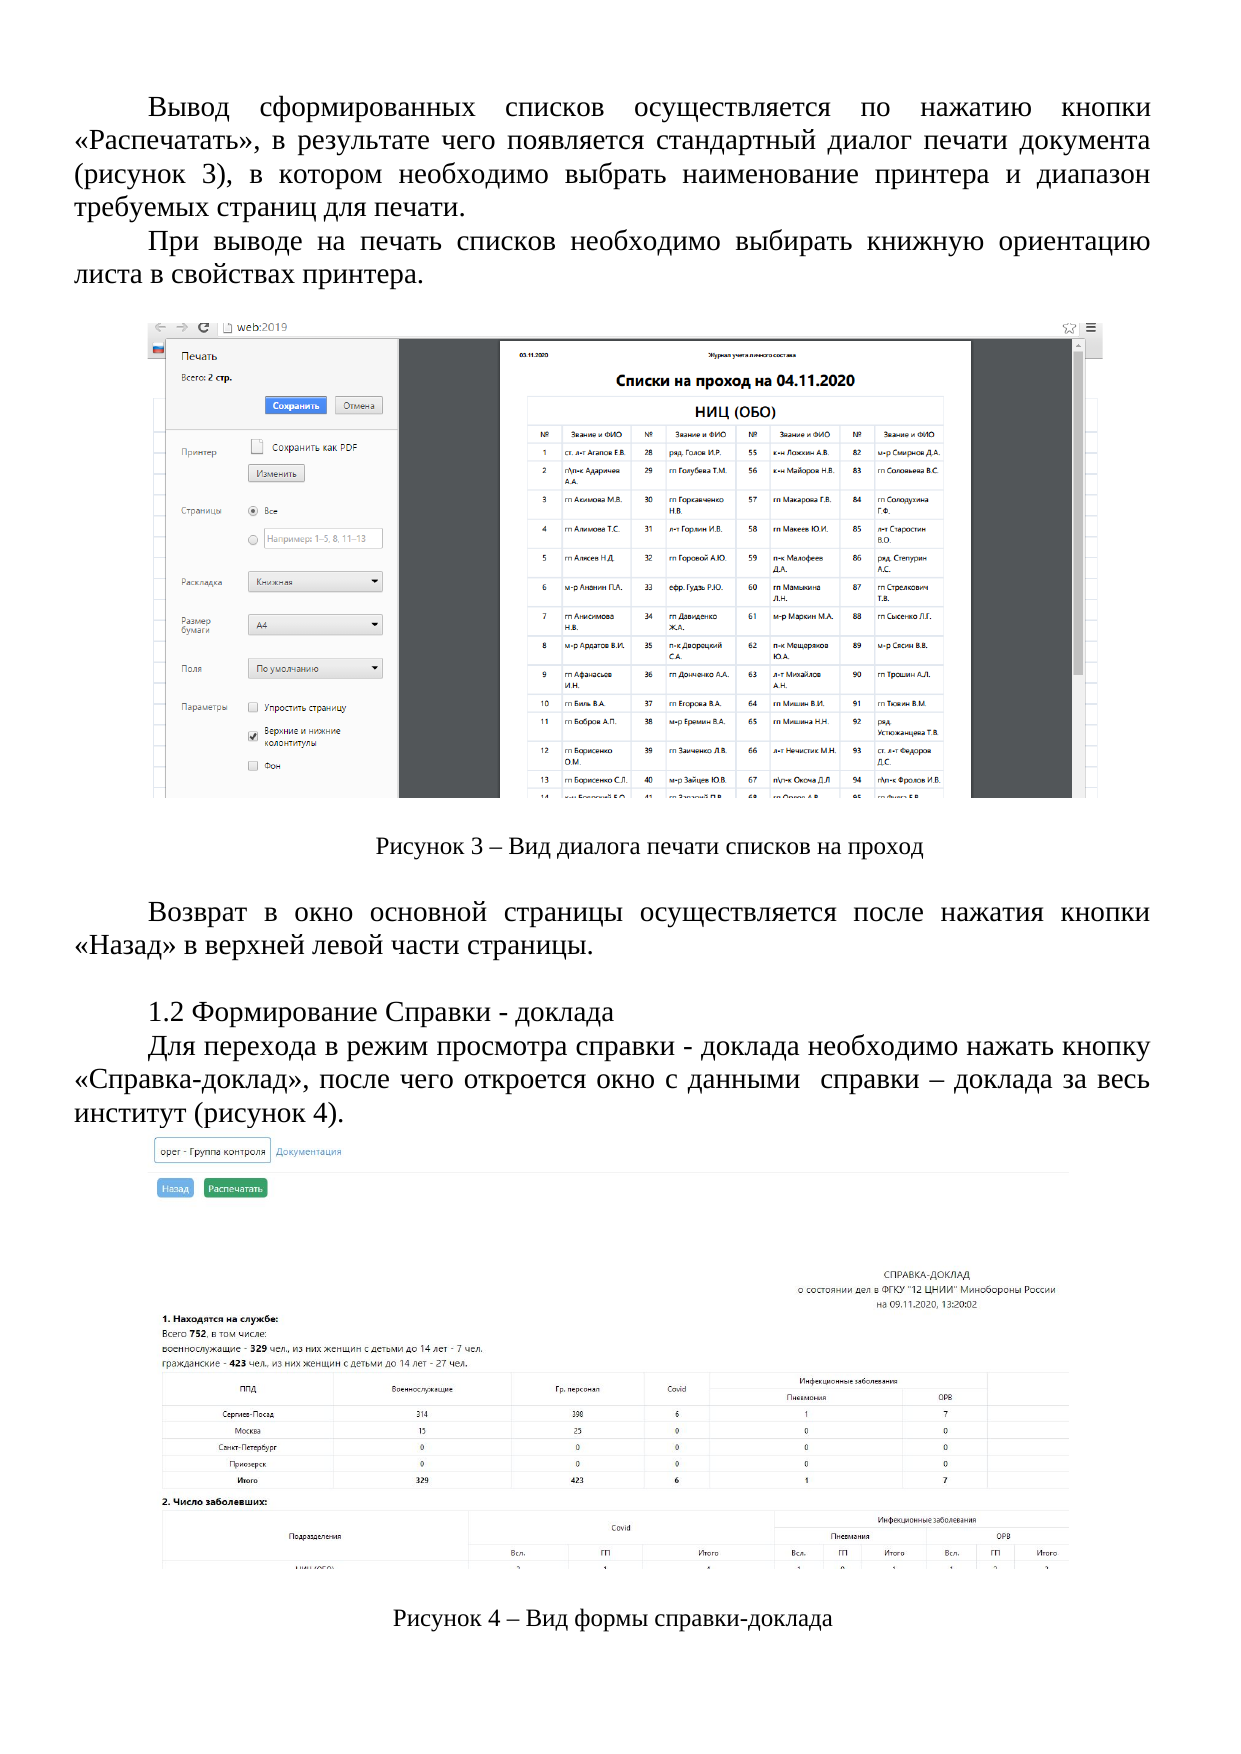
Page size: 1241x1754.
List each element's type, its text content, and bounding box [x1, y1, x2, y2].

picture [147, 1128, 1069, 1569]
text 1.2 Формирование Справки - доклада [74, 994, 1152, 1028]
text Рисунок 3 – Вид диалога печати списков на проход [74, 831, 1152, 860]
text Возврат в окно основной страницы осуществляется после нажатия кнопки «Назад» в верхней левой части страницы. [74, 894, 1152, 961]
text При выводе на печать списков необходимо выбирать книжную ориентацию листа в свойствах принтера. [74, 223, 1152, 290]
picture [147, 323, 1103, 798]
list Рисунок 4 – Вид формы справки-доклада [74, 1603, 1152, 1631]
text Вывод сформированных списков осуществляется по нажатию кнопки «Распечатать», в результате чего появляется стандартный диалог печати документа (рисунок 3), в котором необходимо выбрать наименование принтера и диапазон требуемых страниц для печати. [74, 89, 1152, 223]
text Для перехода в режим просмотра справки - доклада необходимо нажать кнопку «Справка-доклад», после чего откроется окно с данными справки – доклада за весь институт (рисунок 4). [74, 1028, 1152, 1128]
